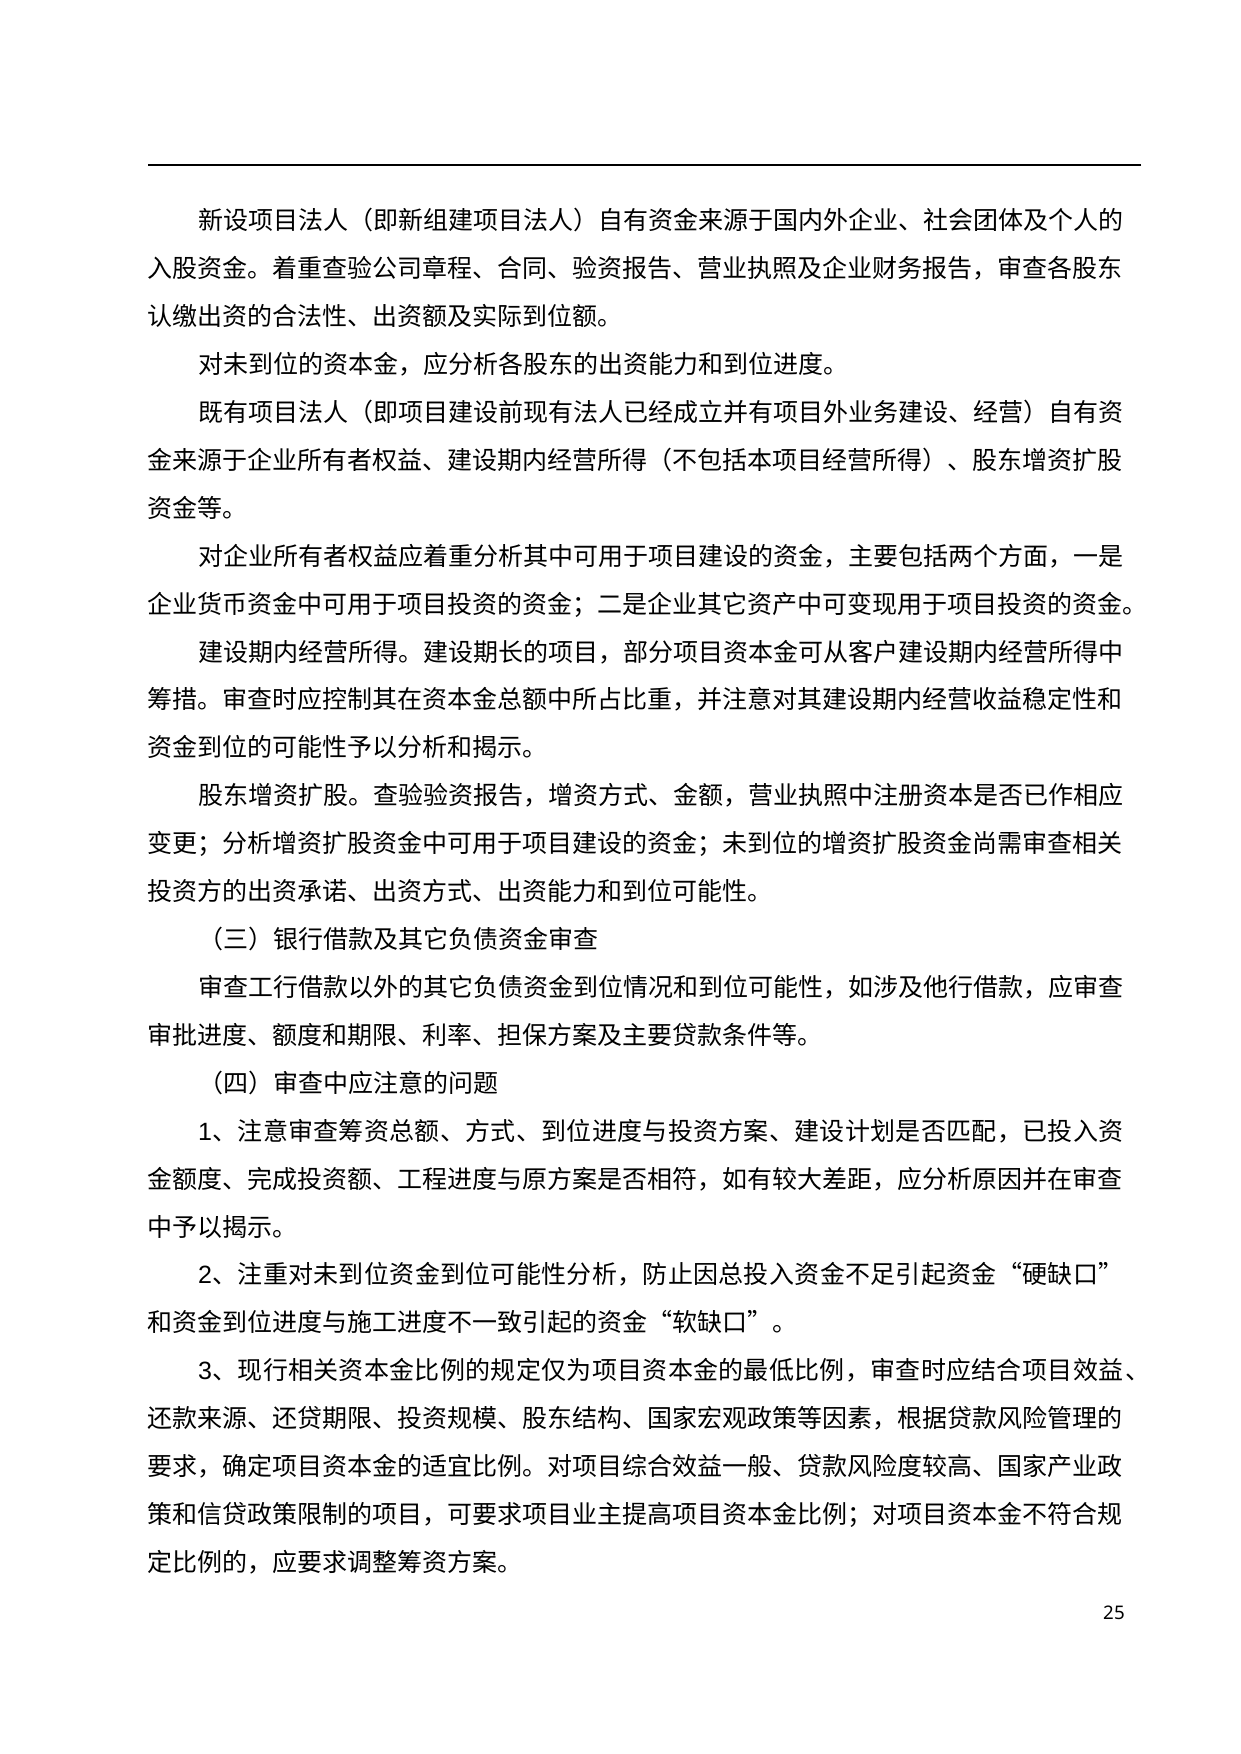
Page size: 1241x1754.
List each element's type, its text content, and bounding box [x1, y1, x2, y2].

text （三）银行借款及其它负债资金审查 [148, 908, 1125, 956]
text 对企业所有者权益应着重分析其中可用于项目建设的资金，主要包括两个方面，一是企业货币资金中可用于项目投资的资金；二是企业其它资产中可变现用于项目投资的资金。 [148, 524, 1125, 620]
text 股东增资扩股。查验验资报告，增资方式、金额，营业执照中注册资本是否已作相应变更；分析增资扩股资金中可用于项目建设的资金；未到位的增资扩股资金尚需审查相关投资方的出资承诺、出资方式、出资能力和到位可能性。 [148, 764, 1125, 908]
text 新设项目法人（即新组建项目法人）自有资金来源于国内外企业、社会团体及个人的入股资金。着重查验公司章程、合同、验资报告、营业执照及企业财务报告，审查各股东认缴出资的合法性、出资额及实际到位额。 [148, 189, 1125, 333]
text 建设期内经营所得。建设期长的项目，部分项目资本金可从客户建设期内经营所得中筹措。审查时应控制其在资本金总额中所占比重，并注意对其建设期内经营收益稳定性和资金到位的可能性予以分析和揭示。 [148, 620, 1125, 764]
text 2、注重对未到位资金到位可能性分析，防止因总投入资金不足引起资金“硬缺口”和资金到位进度与施工进度不一致引起的资金“软缺口”。 [148, 1243, 1125, 1339]
text 审查工行借款以外的其它负债资金到位情况和到位可能性，如涉及他行借款，应审查审批进度、额度和期限、利率、担保方案及主要贷款条件等。 [148, 956, 1125, 1051]
text 1、注意审查筹资总额、方式、到位进度与投资方案、建设计划是否匹配，已投入资金额度、完成投资额、工程进度与原方案是否相符，如有较大差距，应分析原因并在审查中予以揭示。 [148, 1099, 1125, 1243]
text 既有项目法人（即项目建设前现有法人已经成立并有项目外业务建设、经营）自有资金来源于企业所有者权益、建设期内经营所得（不包括本项目经营所得）、股东增资扩股资金等。 [148, 381, 1125, 524]
text 对未到位的资本金，应分析各股东的出资能力和到位进度。 [148, 333, 1125, 381]
text （四）审查中应注意的问题 [148, 1051, 1125, 1099]
text 3、现行相关资本金比例的规定仅为项目资本金的最低比例，审查时应结合项目效益、还款来源、还贷期限、投资规模、股东结构、国家宏观政策等因素，根据贷款风险管理的要求，确定项目资本金的适宜比例。对项目综合效益一般、贷款风险度较高、国家产业政策和信贷政策限制的项目，可要求项目业主提高项目资本金比例；对项目资本金不符合规定比例的，应要求调整筹资方案。 [148, 1339, 1125, 1578]
